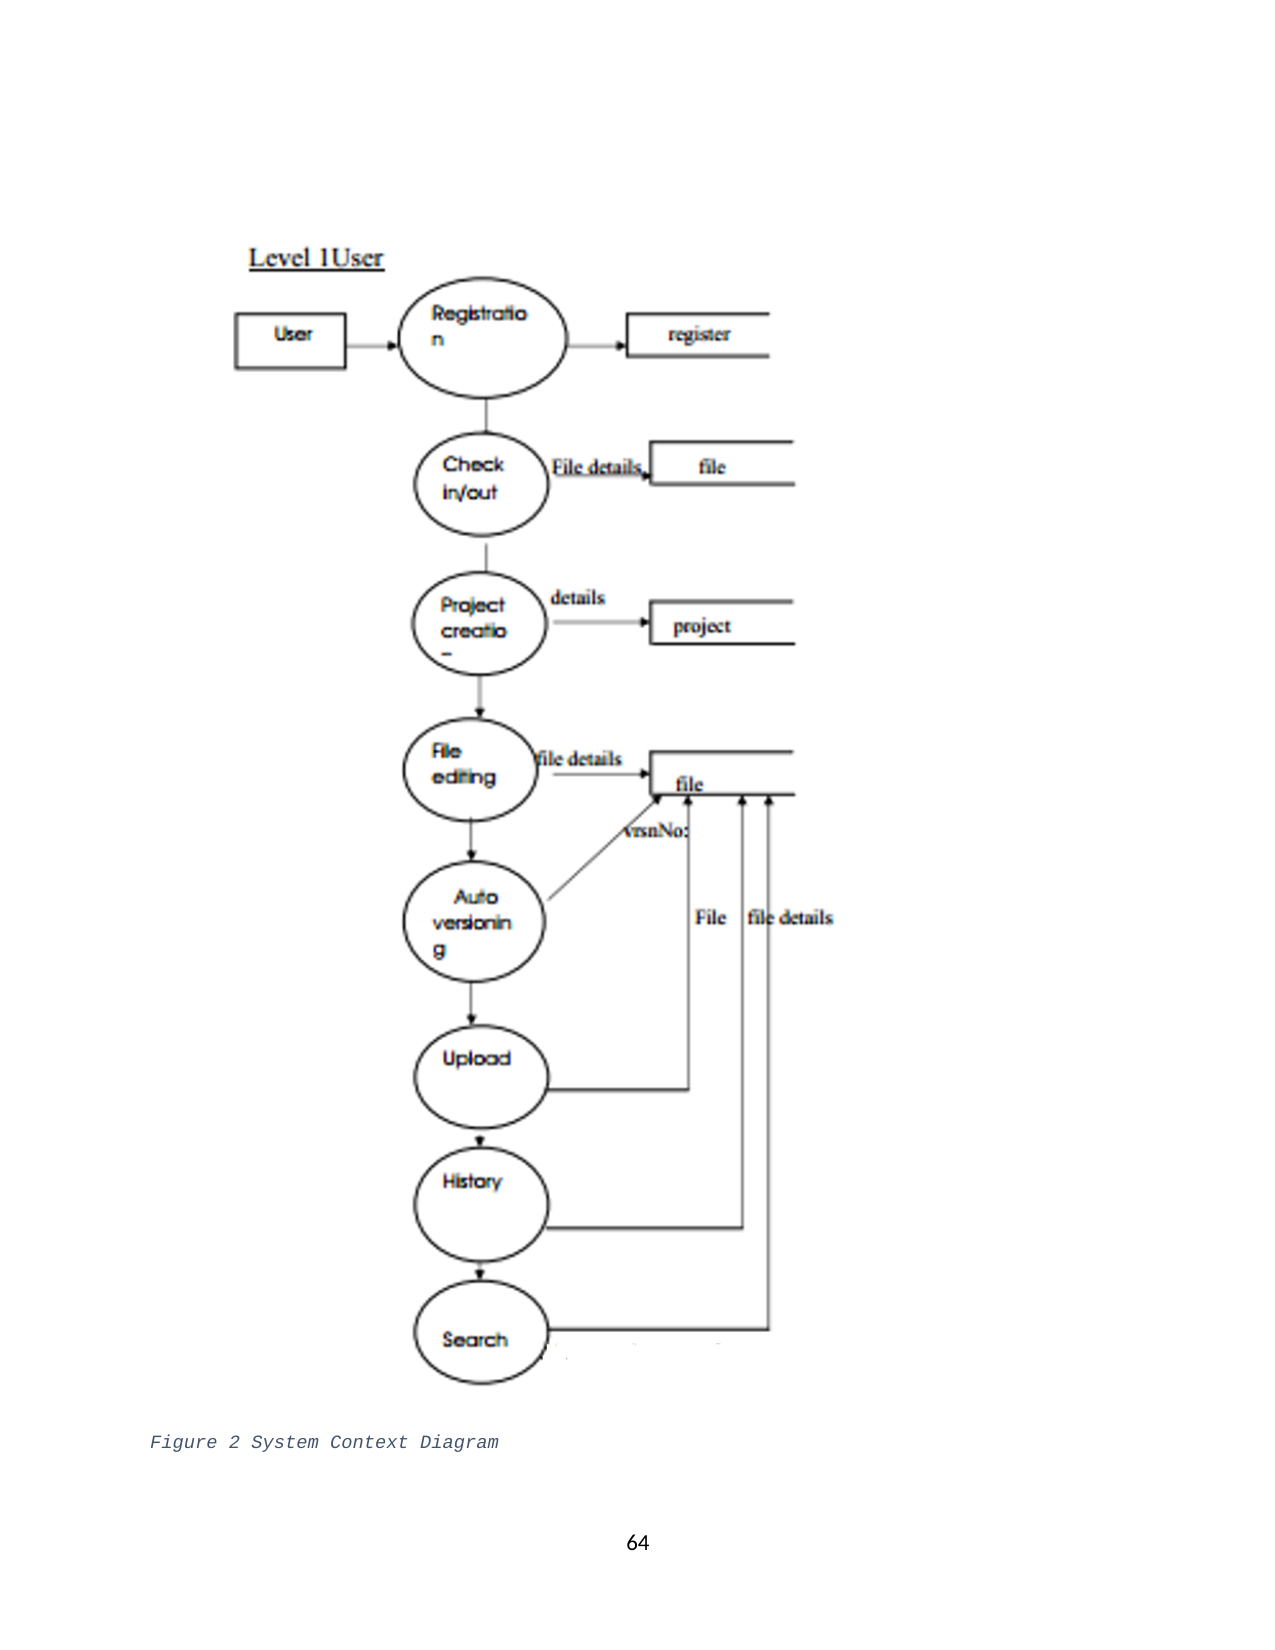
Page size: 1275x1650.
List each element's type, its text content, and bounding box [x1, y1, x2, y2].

text Figure 2 System Context Diagram [150, 1432, 1125, 1454]
picture [150, 209, 1125, 1414]
